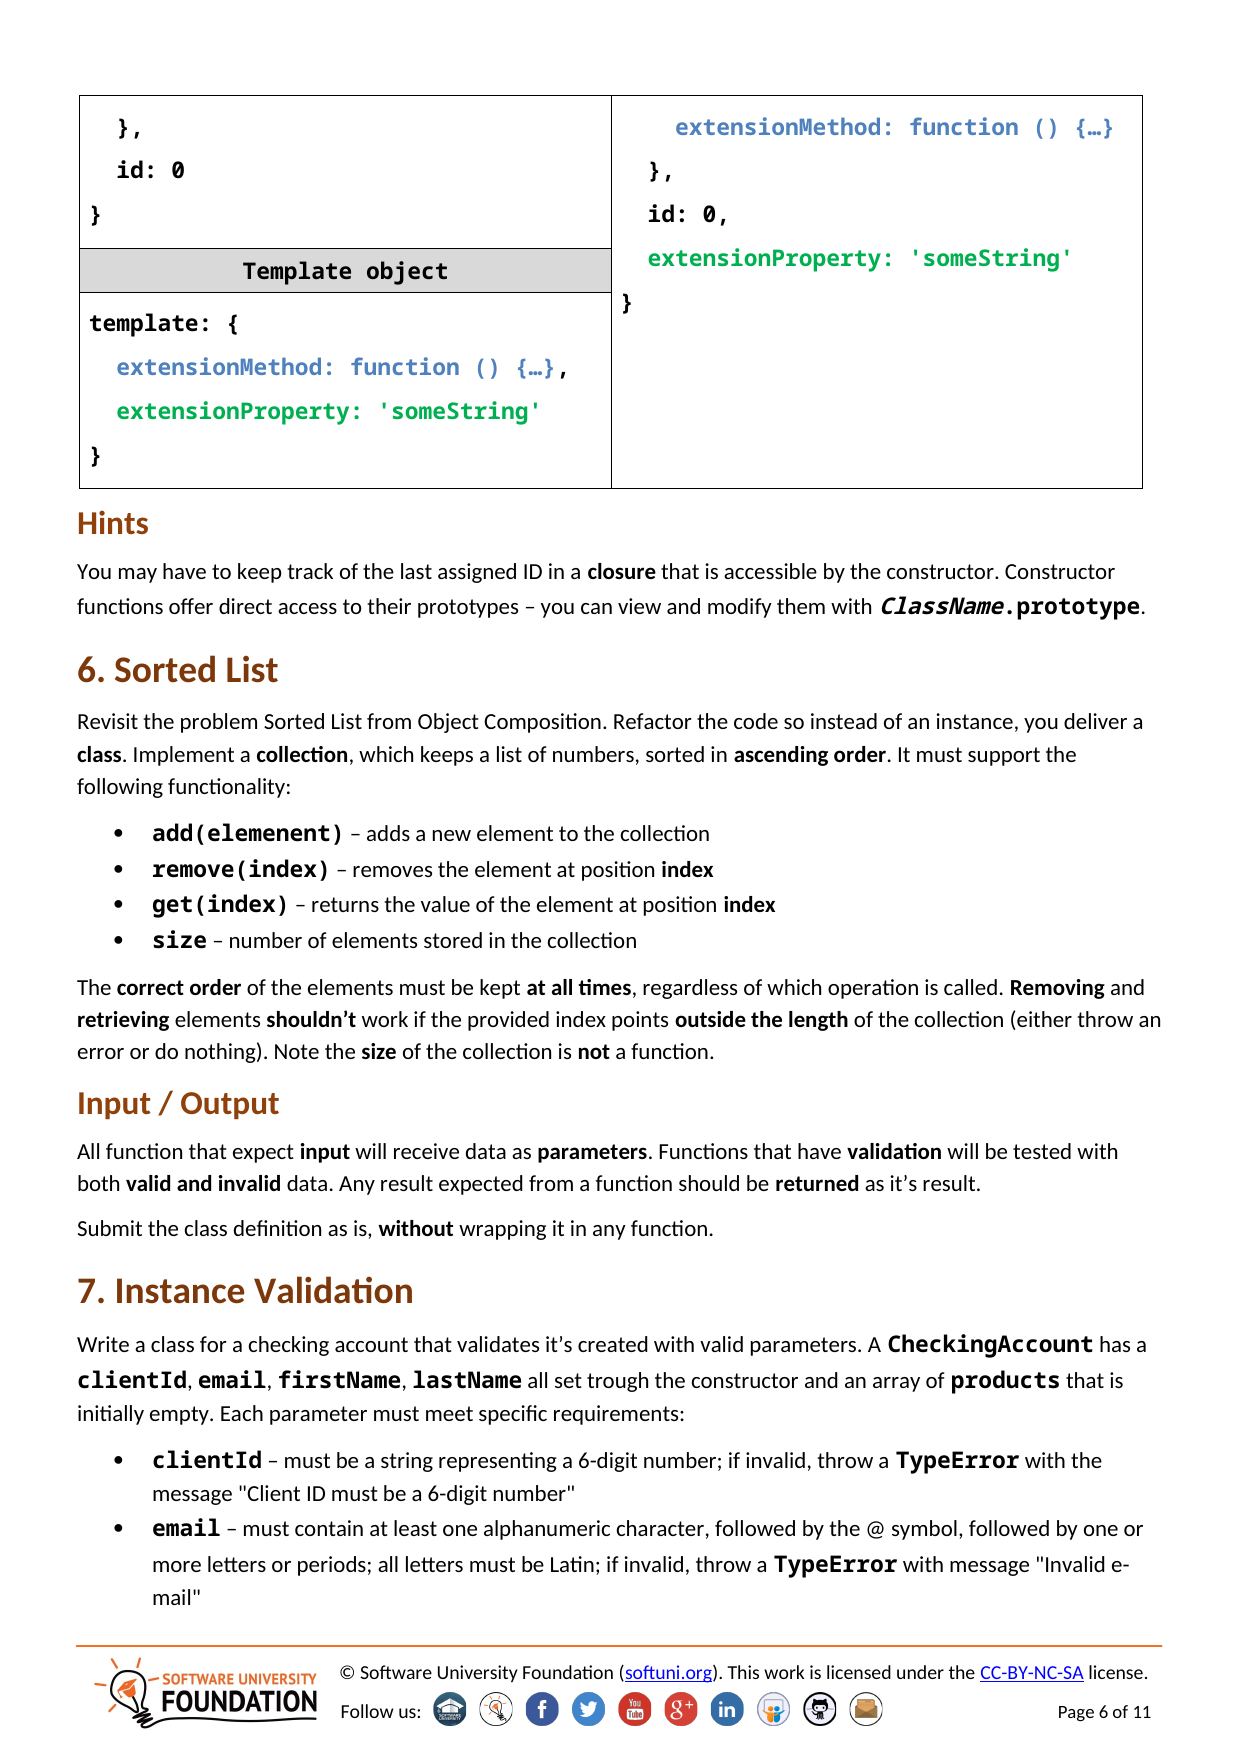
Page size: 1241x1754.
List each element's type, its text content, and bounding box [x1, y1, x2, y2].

picture [757, 1692, 790, 1726]
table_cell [80, 96, 611, 248]
text You may have to keep track of the last assigned ID in a closure that is accessible by the constructor. Constructor functions offer direct access to their prototypes – you can view and modify them with ClassName.prototype. [77, 557, 1163, 621]
subtitle Instance Validation [77, 1267, 1163, 1313]
picture [849, 1692, 883, 1726]
picture [525, 1692, 559, 1726]
picture [710, 1692, 744, 1726]
subtitle Hints [77, 502, 1163, 543]
list clientId – must be a string representing a 6-digit number; if invalid, throw a TypeError with the message "Client ID must be a 6-digit number" [114, 1444, 1163, 1507]
picture [618, 1692, 652, 1726]
text The correct order of the elements must be kept at all times, regardless of which operation is called. Removing and retrieving elements shouldn’t work if the provided index points outside the length of the collection (either throw an error or do nothing). Note the size of the collection is not a function. [77, 973, 1163, 1065]
picture [664, 1692, 698, 1726]
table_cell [612, 96, 1142, 488]
list remove(index) – removes the element at position index [114, 852, 1163, 884]
list size – number of elements stored in the collection [114, 924, 1163, 956]
subtitle Input / Output [77, 1082, 1163, 1123]
list get(index) – returns the value of the element at position index [114, 888, 1163, 920]
picture [433, 1692, 467, 1726]
list email – must contain at least one alphanumeric character, followed by the @ symbol, followed by one or more letters or periods; all letters must be Latin; if invalid, throw a TypeError with message "Invalid e-mail" [114, 1512, 1163, 1611]
text Revisit the problem Sorted List from Object Composition. Refactor the code so instead of an instance, you deliver a class. Implement a collection, which keeps a list of numbers, sorted in ascending order. It must support the following functionality: [77, 707, 1163, 800]
table_cell Template object [80, 249, 611, 292]
list add(elemenent) – adds a new element to the collection [114, 817, 1163, 848]
text All function that expect input will receive data as parameters. Functions that have validation will be tested with both valid and invalid data. Any result expected from a function should be returned as it’s result. [77, 1137, 1163, 1197]
text Write a class for a checking account that validates it’s created with valid parameters. A CheckingAccount has a clientId, email, firstName, lastName all set trough the constructor and an array of products that is initially empty. Each parameter must meet specific requirements: [77, 1328, 1163, 1427]
picture [479, 1692, 513, 1726]
picture [93, 1656, 317, 1729]
picture [572, 1692, 605, 1726]
picture [803, 1692, 837, 1726]
subtitle Sorted List [77, 646, 1163, 692]
text Submit the class definition as is, without wrapping it in any function. [77, 1214, 1163, 1242]
table_cell template: { extensionMethod: function () {…}, extensionProperty: 'someString' } [80, 293, 611, 488]
